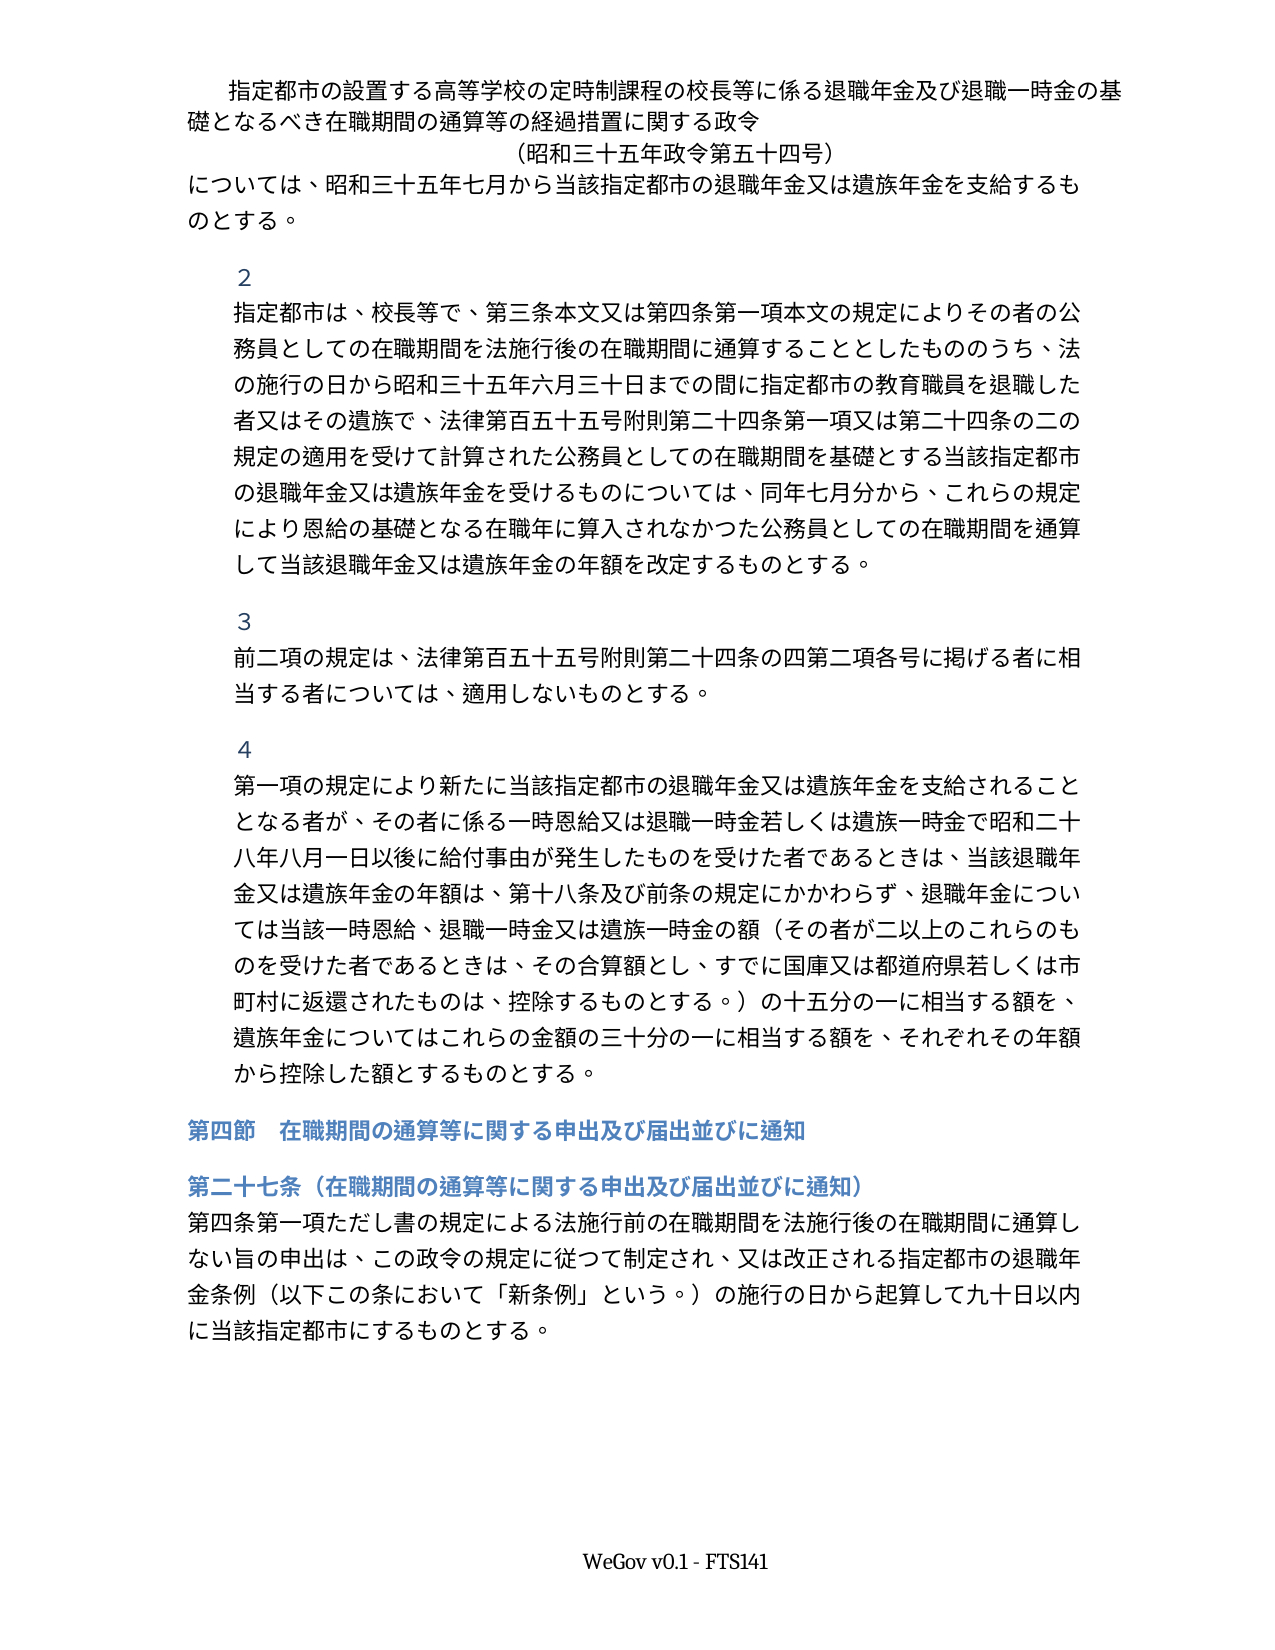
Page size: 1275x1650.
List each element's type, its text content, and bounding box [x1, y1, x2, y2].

subtitle 第四節 在職期間の通算等に関する申出及び届出並びに通知 [187, 1114, 1087, 1146]
subtitle 第二十七条（在職期間の通算等に関する申出及び届出並びに通知） [187, 1171, 1087, 1203]
subtitle ３ [233, 606, 1087, 637]
text 指定都市は、校長等で、第三条本文又は第四条第一項本文の規定によりその者の公務員としての在職期間を法施行後の在職期間に通算することとしたもののうち、法の施行の日から昭和三十五年六月三十日までの間に指定都市の教育職員を退職した者又はその遺族で、法律第百五十五号附則第二十四条第一項又は第二十四条の二の規定の適用を受けて計算された公務員としての在職期間を基礎とする当該指定都市の退職年金又は遺族年金を受けるものについては、同年七月分から、これらの規定により恩給の基礎となる在職年に算入されなかつた公務員としての在職期間を通算して当該退職年金又は遺族年金の年額を改定するものとする。 [233, 297, 1087, 580]
text 第一項の規定により新たに当該指定都市の退職年金又は遺族年金を支給されることとなる者が、その者に係る一時恩給又は退職一時金若しくは遺族一時金で昭和二十八年八月一日以後に給付事由が発生したものを受けた者であるときは、当該退職年金又は遺族年金の年額は、第十八条及び前条の規定にかかわらず、退職年金については当該一時恩給、退職一時金又は遺族一時金の額（その者が二以上のこれらのものを受けた者であるときは、その合算額とし、すでに国庫又は都道府県若しくは市町村に返還されたものは、控除するものとする。）の十五分の一に相当する額を、遺族年金についてはこれらの金額の三十分の一に相当する額を、それぞれその年額から控除した額とするものとする。 [233, 770, 1087, 1089]
text 第四条第一項ただし書の規定による法施行前の在職期間を法施行後の在職期間に通算しない旨の申出は、この政令の規定に従つて制定され、又は改正される指定都市の退職年金条例（以下この条において「新条例」という。）の施行の日から起算して九十日以内に当該指定都市にするものとする。 [187, 1207, 1087, 1346]
subtitle ２ [233, 261, 1087, 293]
subtitle ４ [233, 734, 1087, 766]
text 前二項の規定は、法律第百五十五号附則第二十四条の四第二項各号に掲げる者に相当する者については、適用しないものとする。 [233, 642, 1087, 709]
